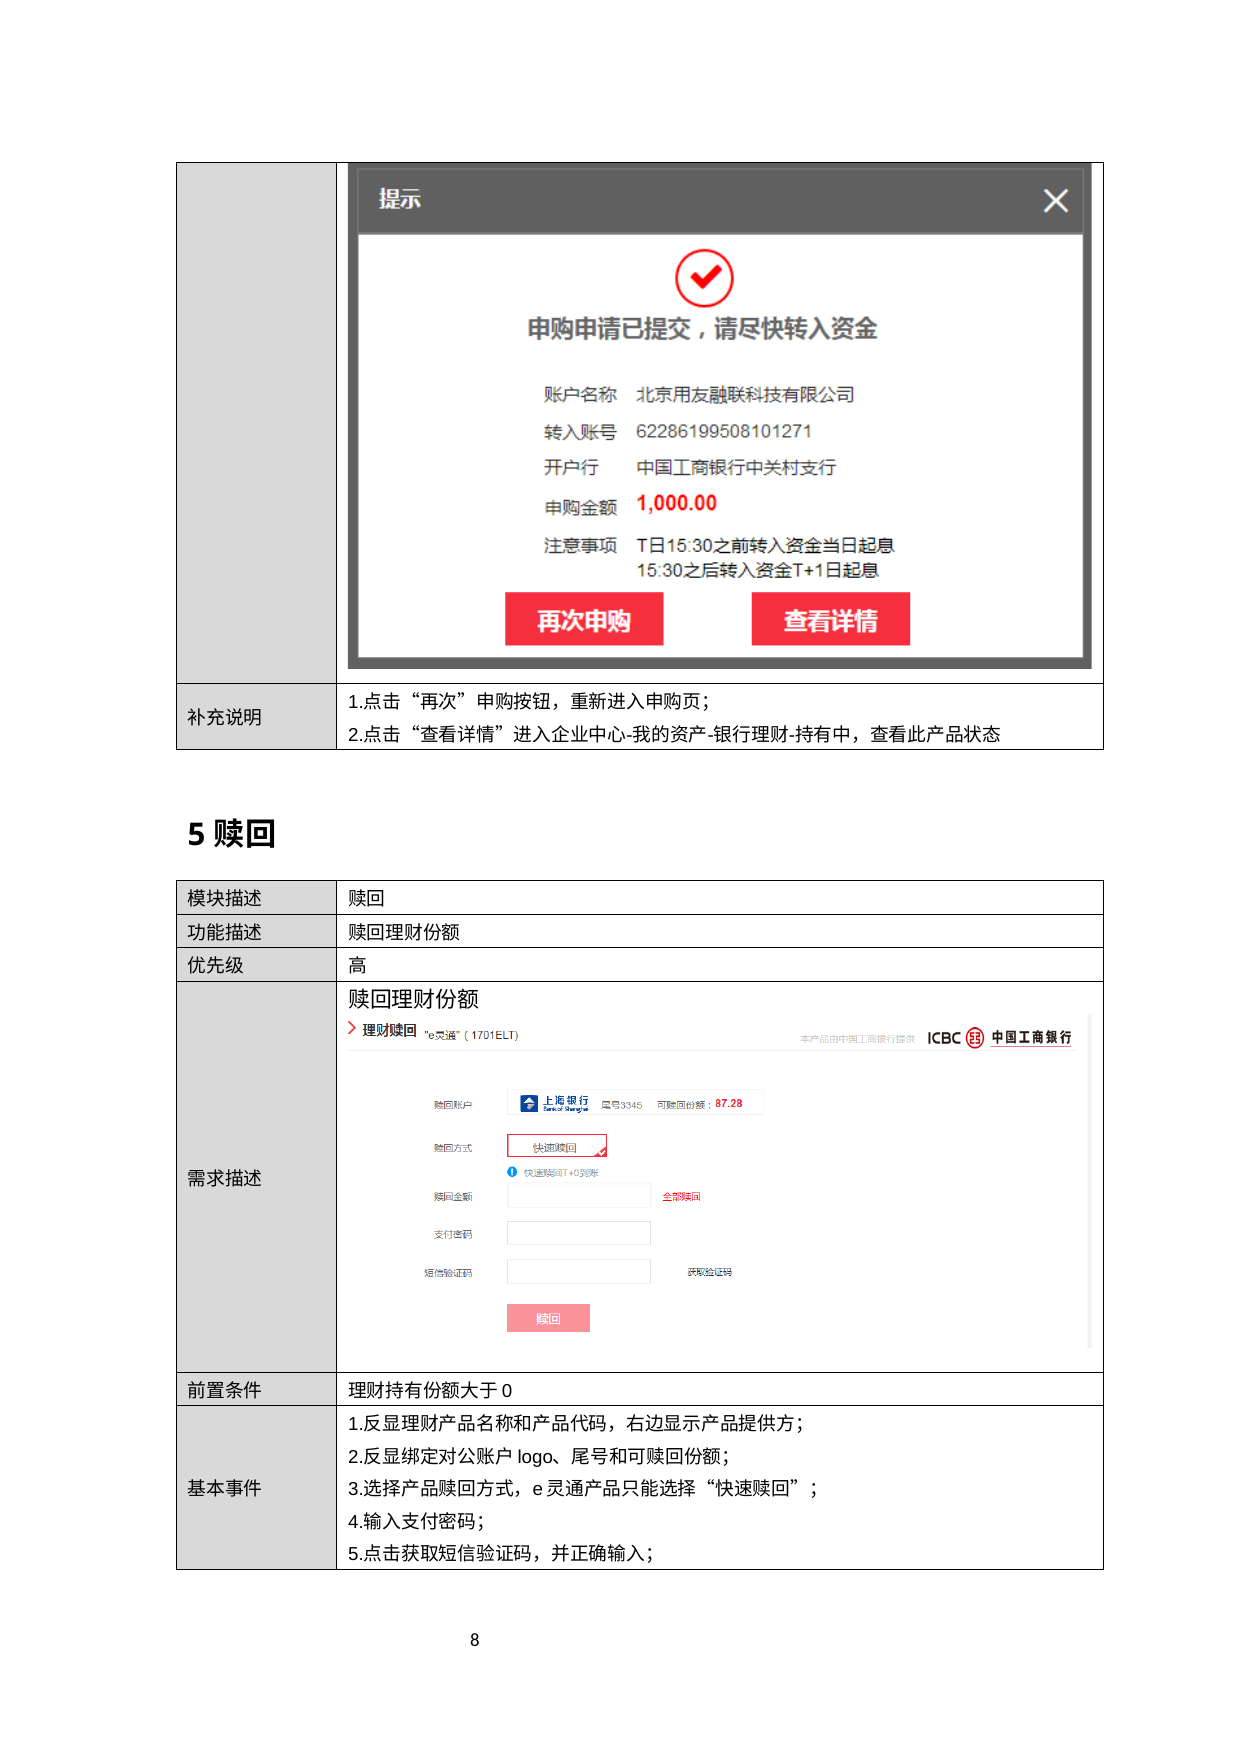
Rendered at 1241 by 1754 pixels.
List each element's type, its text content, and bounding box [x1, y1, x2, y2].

table_cell 高 [337, 948, 1103, 981]
table_cell 1.点击“再次”申购按钮，重新进入申购页； 2.点击“查看详情”进入企业中心-我的资产-银行理财-持有中，查看此产品状态 [337, 684, 1103, 749]
table_cell 理财持有份额大于0 [337, 1373, 1103, 1405]
table_header 模块描述 [177, 881, 336, 914]
table_cell 赎回理财份额 [337, 982, 1103, 1372]
table_header 赎回 [337, 881, 1103, 914]
table_cell 1.反显理财产品名称和产品代码，右边显示产品提供方； 2.反显绑定对公账户logo、尾号和可赎回份额； 3.选择产品赎回方式，e灵通产品只能选择“快速赎回”； 4.输入支付密码； 5.点击获取短信验证码，并正确输入； [337, 1406, 1103, 1569]
table_cell 补充说明 [177, 684, 336, 749]
table_cell 前置条件 [177, 1373, 336, 1405]
picture [347, 1014, 1092, 1348]
text 5 赎回 [187, 799, 1053, 864]
table_cell 赎回理财份额 [337, 915, 1103, 947]
table_cell 弹出提示框：提示用户申购需转入的资金账户名称、账号、开户行和申购金额 [337, 163, 1103, 683]
picture [347, 163, 1092, 669]
table_cell 基本事件 [177, 1406, 336, 1569]
table_cell 优先级 [177, 948, 336, 981]
table_cell 功能描述 [177, 915, 336, 947]
table_cell 需求描述 [177, 982, 336, 1372]
table_cell 输出/后置条件 [177, 163, 336, 683]
